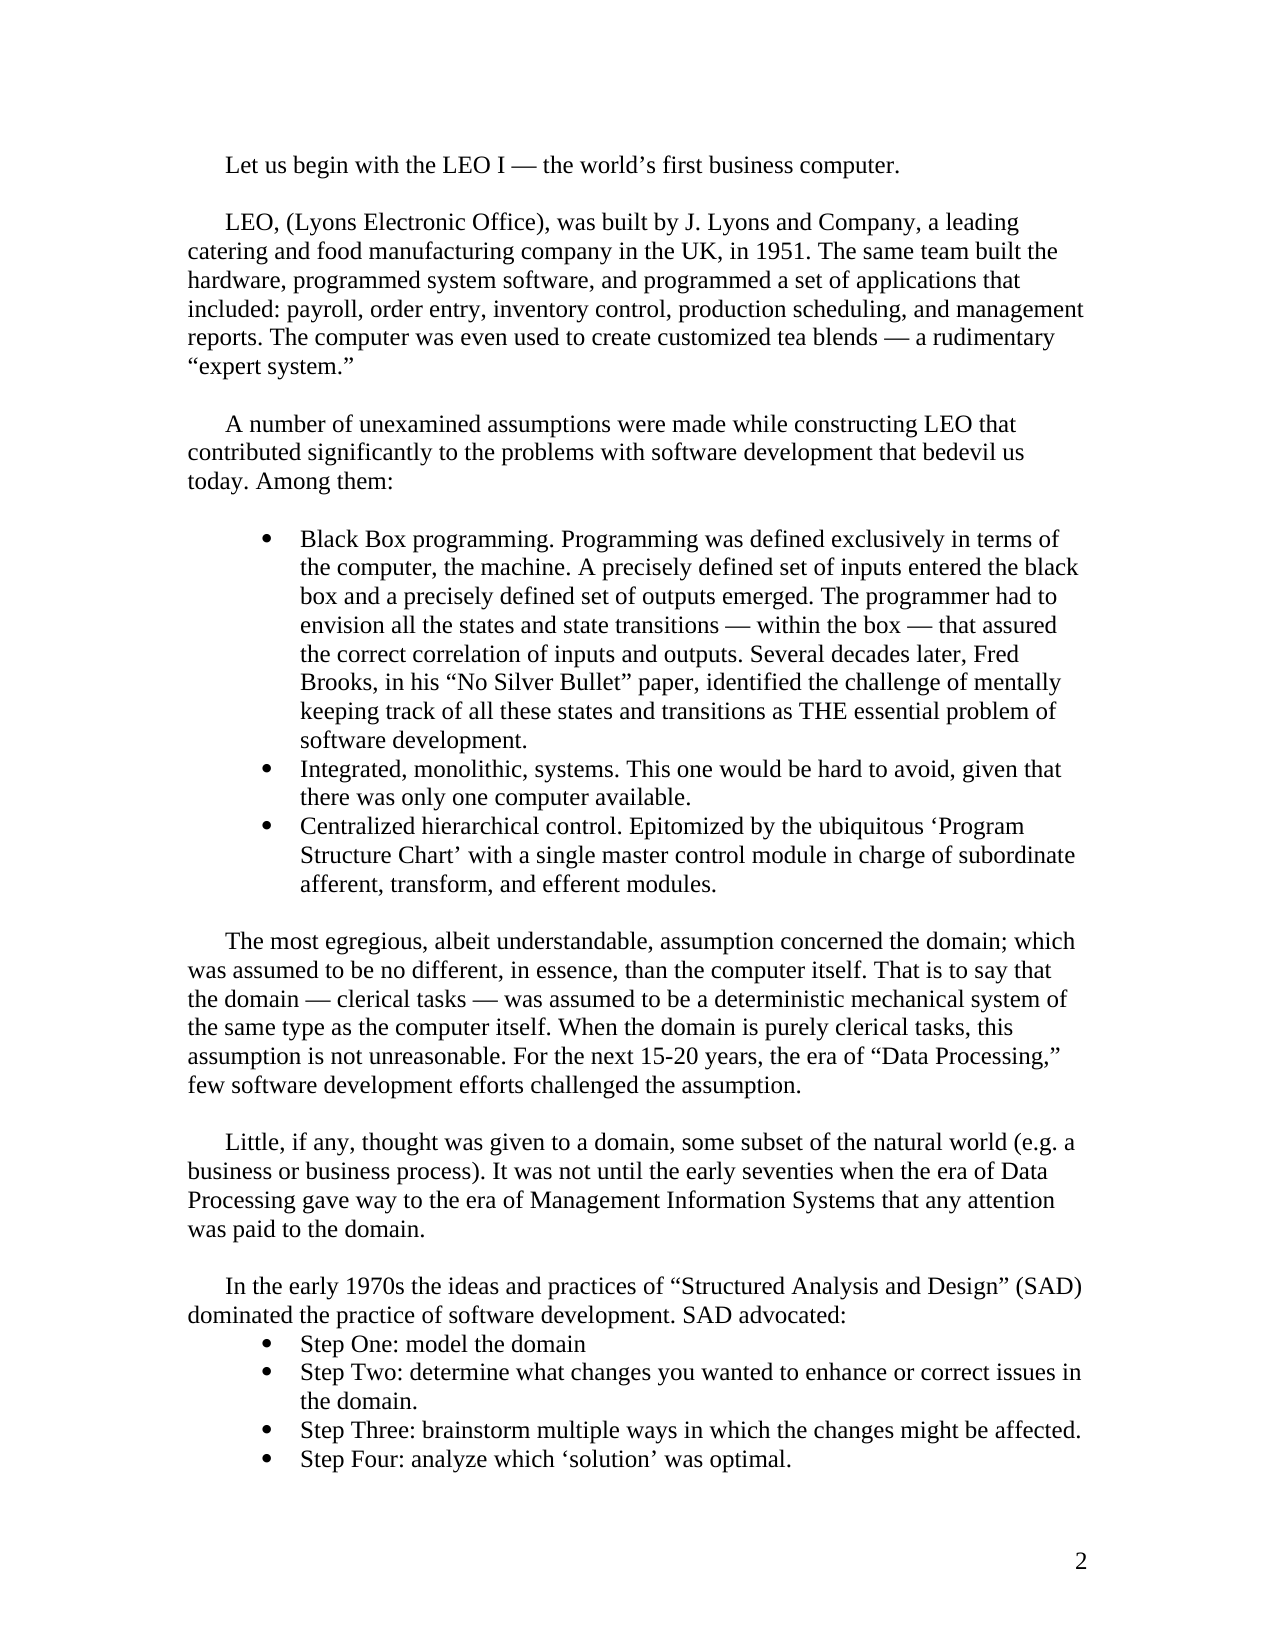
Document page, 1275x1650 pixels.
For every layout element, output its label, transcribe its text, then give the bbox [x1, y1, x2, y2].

list Black Box programming. Programming was defined exclusively in terms of the computer, the machine. A precisely defined set of inputs entered the black box and a precisely defined set of outputs emerged. The programmer had to envision all the states and state transitions — within the box — that assured the correct correlation of inputs and outputs. Several decades later, Fred Brooks, in his “No Silver Bullet” paper, identified the challenge of mentally keeping track of all these states and transitions as THE essential problem of software development. [262, 524, 1087, 754]
list Centralized hierarchical control. Epitomized by the ubiquitous ‘Program Structure Chart’ with a single master control module in charge of subordinate afferent, transform, and efferent modules. [262, 811, 1087, 897]
list Step One: model the domain [262, 1329, 1087, 1357]
text Let us begin with the LEO I — the world’s first business computer. [187, 150, 1087, 179]
text Little, if any, thought was given to a domain, some subset of the natural world (e.g. a business or business process). It was not until the early seventies when the era of Data Processing gave way to the era of Management Information Systems that any attention was paid to the domain. [187, 1127, 1087, 1242]
list Step Two: determine what changes you wanted to enhance or correct issues in the domain. [262, 1357, 1087, 1415]
list Integrated, monolithic, systems. This one would be hard to avoid, given that there was only one computer available. [262, 754, 1087, 811]
text The most egregious, albeit understandable, assumption concerned the domain; which was assumed to be no different, in essence, than the computer itself. That is to say that the domain — clerical tasks — was assumed to be a deterministic mechanical system of the same type as the computer itself. When the domain is purely clerical tasks, this assumption is not unreasonable. For the next 15-20 years, the era of “Data Processing,” few software development efforts challenged the assumption. [187, 926, 1087, 1099]
text In the early 1970s the ideas and practices of “Structured Analysis and Design” (SAD) dominated the practice of software development. SAD advocated: [187, 1271, 1087, 1329]
list Step Four: analyze which ‘solution’ was optimal. [262, 1444, 1087, 1472]
text LEO, (Lyons Electronic Office), was built by J. Lyons and Company, a leading catering and food manufacturing company in the UK, in 1951. The same team built the hardware, programmed system software, and programmed a set of applications that included: payroll, order entry, inventory control, production scheduling, and management reports. The computer was even used to create customized tea blends — a rudimentary “expert system.” [187, 207, 1087, 380]
list Step Three: brainstorm multiple ways in which the changes might be affected. [262, 1415, 1087, 1444]
text A number of unexamined assumptions were made while constructing LEO that contributed significantly to the problems with software development that bedevil us today. Among them: [187, 409, 1087, 495]
